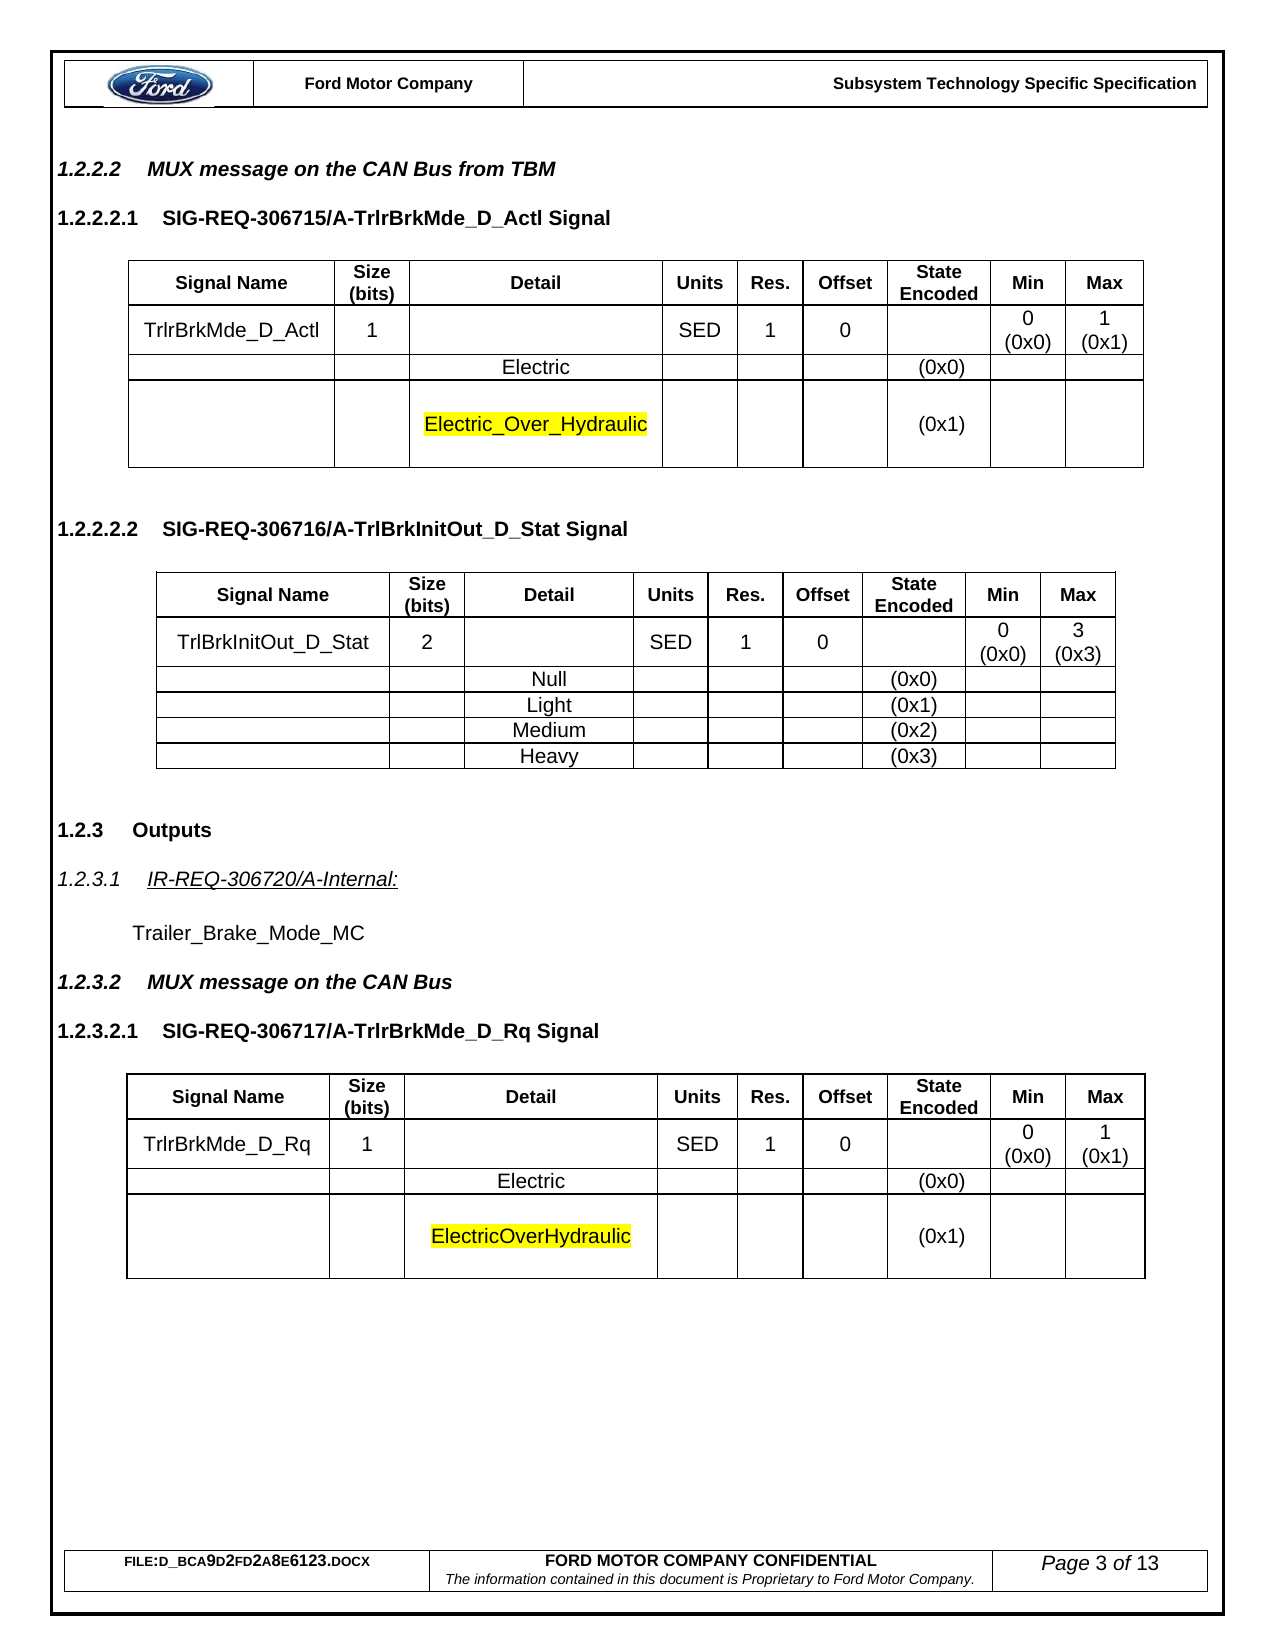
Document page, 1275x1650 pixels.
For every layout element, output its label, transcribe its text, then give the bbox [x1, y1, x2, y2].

table_cell TrlrBrkMde_D_Actl [129, 306, 334, 354]
table_cell 0 [804, 1120, 887, 1167]
table_cell Electric_Over_Hydraulic [410, 381, 662, 467]
table_header Units [663, 261, 737, 304]
table_cell [991, 355, 1065, 379]
table_cell [991, 1169, 1065, 1193]
subtitle Outputs [57, 818, 1215, 842]
table_cell [157, 693, 389, 717]
subtitle SIG-REQ-306717/A-TrlrBrkMde_D_Rq Signal [57, 1019, 1215, 1043]
table_cell [991, 1195, 1065, 1278]
table_cell [128, 1169, 329, 1193]
table_cell [804, 355, 887, 379]
table_cell [1066, 355, 1143, 379]
table_cell [330, 1169, 404, 1193]
table_header State Encoded [863, 573, 965, 616]
table_cell [738, 381, 802, 467]
table_header Size (bits) [335, 261, 409, 304]
table_header Max [1066, 261, 1143, 304]
table_header Max [1066, 1075, 1144, 1118]
table_cell [157, 667, 389, 691]
table_cell [709, 693, 782, 717]
table_cell ElectricOverHydraulic [405, 1195, 657, 1278]
table_cell 1 [738, 1120, 802, 1167]
table_cell [738, 355, 802, 379]
table_header Signal Name [128, 1075, 329, 1118]
table_header Min [966, 573, 1040, 616]
subtitle MUX message on the CAN Bus from TBM [57, 156, 1215, 180]
table_header State Encoded [888, 1075, 990, 1118]
table_cell [888, 1120, 990, 1167]
table_cell [1066, 1195, 1144, 1278]
table_cell [128, 1195, 329, 1278]
table_cell [738, 1169, 802, 1193]
table_header Detail [405, 1075, 657, 1118]
table_header Min [991, 1075, 1065, 1118]
table_header Detail [465, 573, 633, 616]
table_cell [804, 1169, 887, 1193]
table_cell 3 (0x3) [1041, 618, 1115, 666]
table_cell [888, 306, 990, 354]
table_cell [804, 1195, 887, 1278]
table_cell [804, 381, 887, 467]
table_cell SED [663, 306, 737, 354]
table_cell [1066, 1169, 1144, 1193]
table_cell (0x0) [888, 355, 990, 379]
table_cell [465, 618, 633, 666]
table_cell [129, 355, 334, 379]
table_cell [157, 744, 389, 768]
table_cell 1 [335, 306, 409, 354]
table_header Detail [410, 261, 662, 304]
table_cell (0x1) [888, 1195, 990, 1278]
subtitle MUX message on the CAN Bus [57, 970, 1215, 994]
table_cell [1041, 667, 1115, 691]
table_cell [863, 618, 965, 666]
table_cell [157, 718, 389, 742]
table_cell [1041, 744, 1115, 768]
table_cell [658, 1195, 737, 1278]
table_header Signal Name [157, 573, 389, 616]
table_header Offset [804, 1075, 887, 1118]
table_cell [966, 744, 1040, 768]
table_cell [390, 718, 464, 742]
table_cell [709, 718, 782, 742]
subtitle SIG-REQ-306716/A-TrlBrkInitOut_D_Stat Signal [57, 517, 1215, 541]
table_cell [390, 744, 464, 768]
table_header Offset [804, 261, 887, 304]
table_header Offset [784, 573, 862, 616]
table_header State Encoded [888, 261, 990, 304]
picture [103, 61, 215, 107]
table_cell [991, 381, 1065, 467]
table_cell [966, 667, 1040, 691]
subtitle SIG-REQ-306715/A-TrlrBrkMde_D_Actl Signal [57, 205, 1215, 229]
table_cell [634, 667, 707, 691]
table_header Res. [738, 261, 802, 304]
table_header Size (bits) [390, 573, 464, 616]
table_cell [1041, 693, 1115, 717]
table_cell [330, 1195, 404, 1278]
table_cell [405, 1120, 657, 1167]
table_cell [709, 744, 782, 768]
table_cell (0x1) [888, 381, 990, 467]
table_cell TrlrBrkMde_D_Rq [128, 1120, 329, 1167]
table_cell [784, 744, 862, 768]
table_cell [335, 355, 409, 379]
table_cell (0x0) [863, 667, 965, 691]
table_cell [709, 667, 782, 691]
table_cell Null [465, 667, 633, 691]
table_cell TrlBrkInitOut_D_Stat [157, 618, 389, 666]
table_cell [335, 381, 409, 467]
table_cell [390, 667, 464, 691]
table_header Units [634, 573, 707, 616]
table_cell 1 (0x1) [1066, 1120, 1144, 1167]
table_header Signal Name [129, 261, 334, 304]
table_cell [1041, 718, 1115, 742]
table_cell [658, 1169, 737, 1193]
table_header Res. [709, 573, 782, 616]
table_cell (0x0) [888, 1169, 990, 1193]
table_cell [784, 693, 862, 717]
subtitle IR-REQ-306720/A-Internal: [57, 867, 1215, 891]
table_cell [784, 667, 862, 691]
table_header Min [991, 261, 1065, 304]
table_cell [129, 381, 334, 467]
table_header Max [1041, 573, 1115, 616]
table_cell Heavy [465, 744, 633, 768]
table_cell Light [465, 693, 633, 717]
table_cell SED [634, 618, 707, 666]
table_cell [966, 718, 1040, 742]
table_cell 0 [804, 306, 887, 354]
table_cell 1 (0x1) [1066, 306, 1143, 354]
table_cell 0 (0x0) [991, 1120, 1065, 1167]
table_cell [966, 693, 1040, 717]
table_cell 0 (0x0) [966, 618, 1040, 666]
table_cell 1 [330, 1120, 404, 1167]
table_header Units [658, 1075, 737, 1118]
table_cell [390, 693, 464, 717]
table_cell 1 [709, 618, 782, 666]
table_header Size (bits) [330, 1075, 404, 1118]
table_cell [410, 306, 662, 354]
table_cell (0x2) [863, 718, 965, 742]
table_cell [634, 718, 707, 742]
table_cell [784, 718, 862, 742]
table_cell 0 [784, 618, 862, 666]
table_cell [634, 693, 707, 717]
table_cell SED [658, 1120, 737, 1167]
text Trailer_Brake_Mode_MC [57, 921, 1215, 945]
table_cell [663, 355, 737, 379]
table_cell (0x3) [863, 744, 965, 768]
table_header Res. [738, 1075, 802, 1118]
table_cell 0 (0x0) [991, 306, 1065, 354]
table_cell Electric [410, 355, 662, 379]
table_cell 2 [390, 618, 464, 666]
table_cell Electric [405, 1169, 657, 1193]
table_cell [738, 1195, 802, 1278]
table_cell [663, 381, 737, 467]
table_cell 1 [738, 306, 802, 354]
table_cell (0x1) [863, 693, 965, 717]
table_cell [1066, 381, 1143, 467]
table_cell Medium [465, 718, 633, 742]
table_cell [634, 744, 707, 768]
